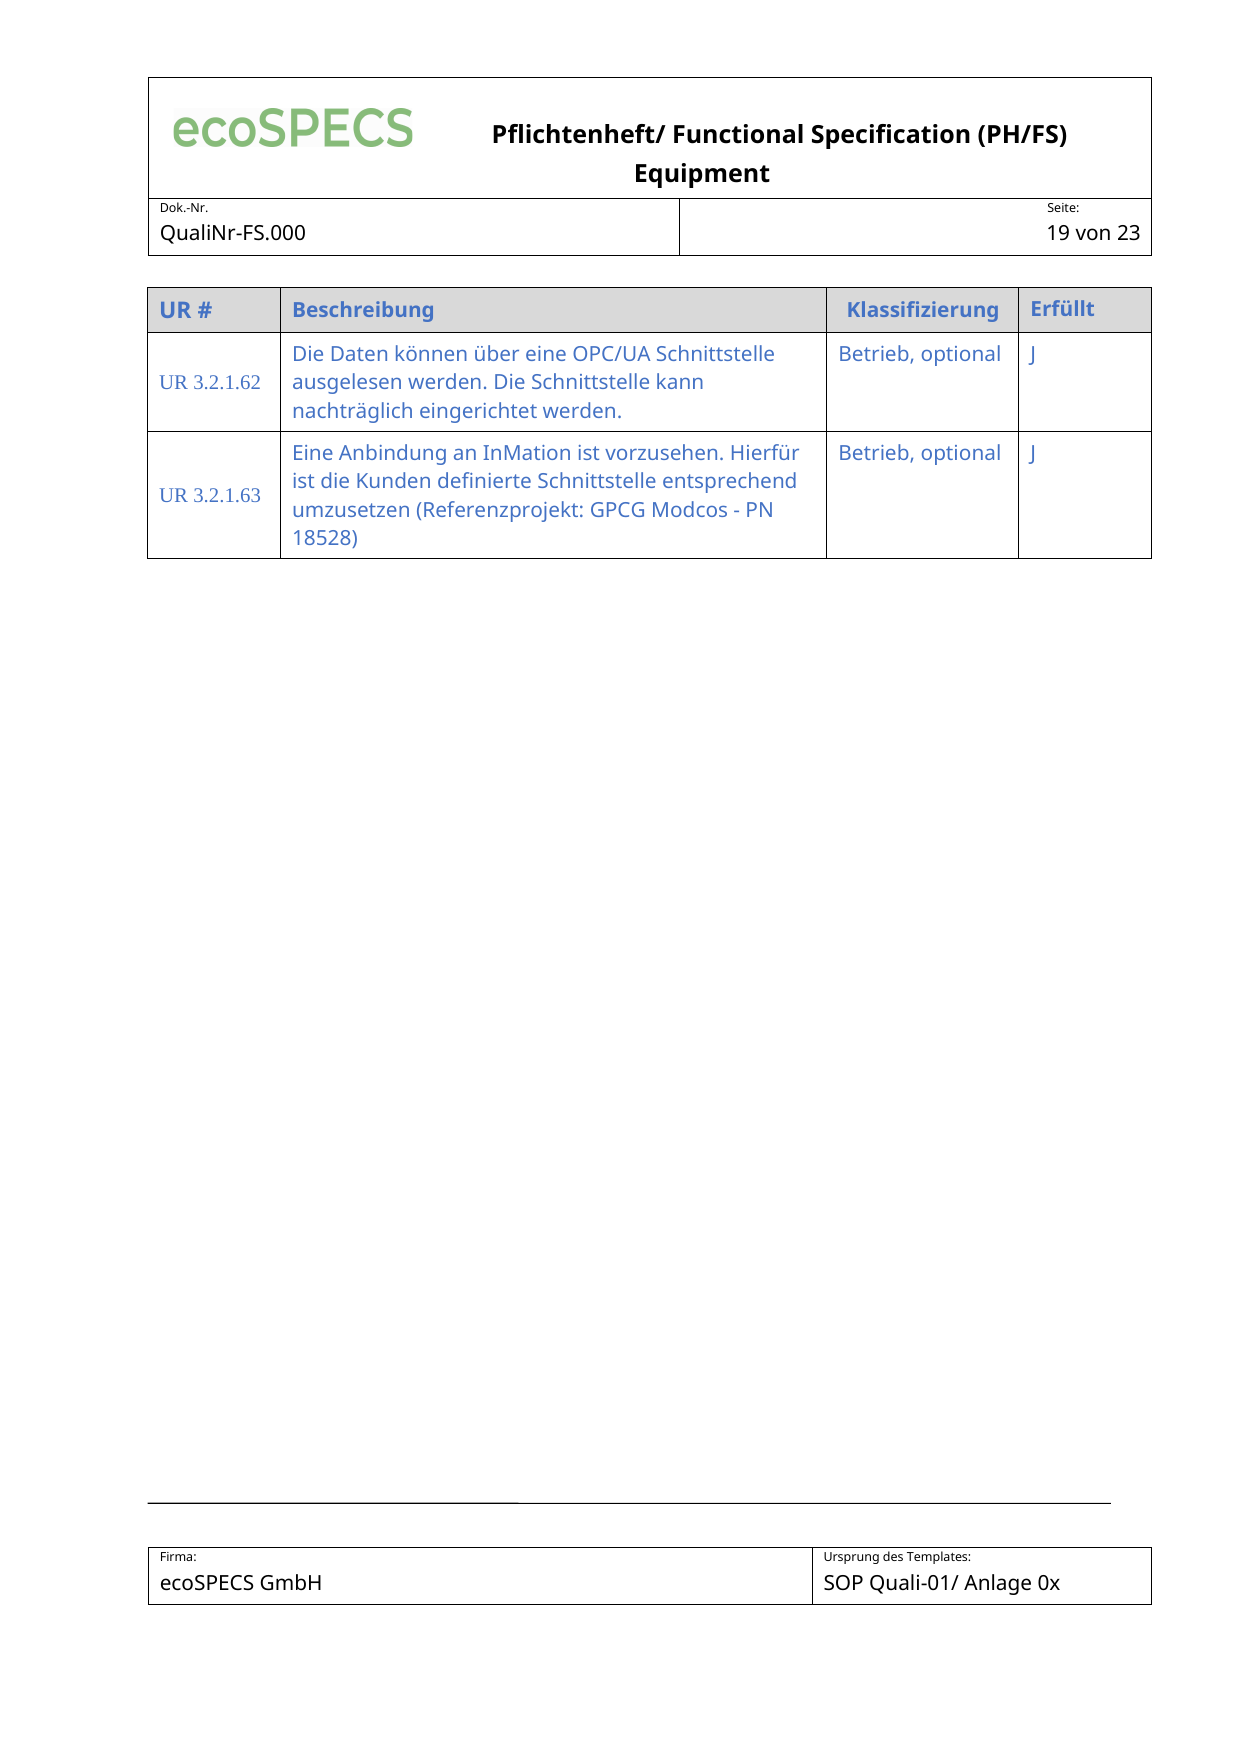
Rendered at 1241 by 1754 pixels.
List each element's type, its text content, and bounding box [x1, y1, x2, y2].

table_cell J [1019, 333, 1151, 431]
table_cell J [1019, 432, 1151, 558]
table_cell Die Daten können über eine OPC/UA Schnittstelle ausgelesen werden. Die Schnittstelle kann nachträglich eingerichtet werden. [281, 333, 826, 431]
picture [173, 108, 413, 147]
table_header Klassifizierung [827, 288, 1018, 332]
table_cell [148, 432, 280, 558]
table_cell [148, 333, 280, 431]
table_header UR # [148, 288, 280, 332]
table_header Beschreibung [281, 288, 826, 332]
table_cell Eine Anbindung an InMation ist vorzusehen. Hierfür ist die Kunden definierte Schnittstelle entsprechend umzusetzen (Referenzprojekt: GPCG Modcos - PN 18528) [281, 432, 826, 558]
table_cell Betrieb, optional [827, 333, 1018, 431]
table_header Erfüllt [1019, 288, 1151, 332]
table_cell Betrieb, optional [827, 432, 1018, 558]
